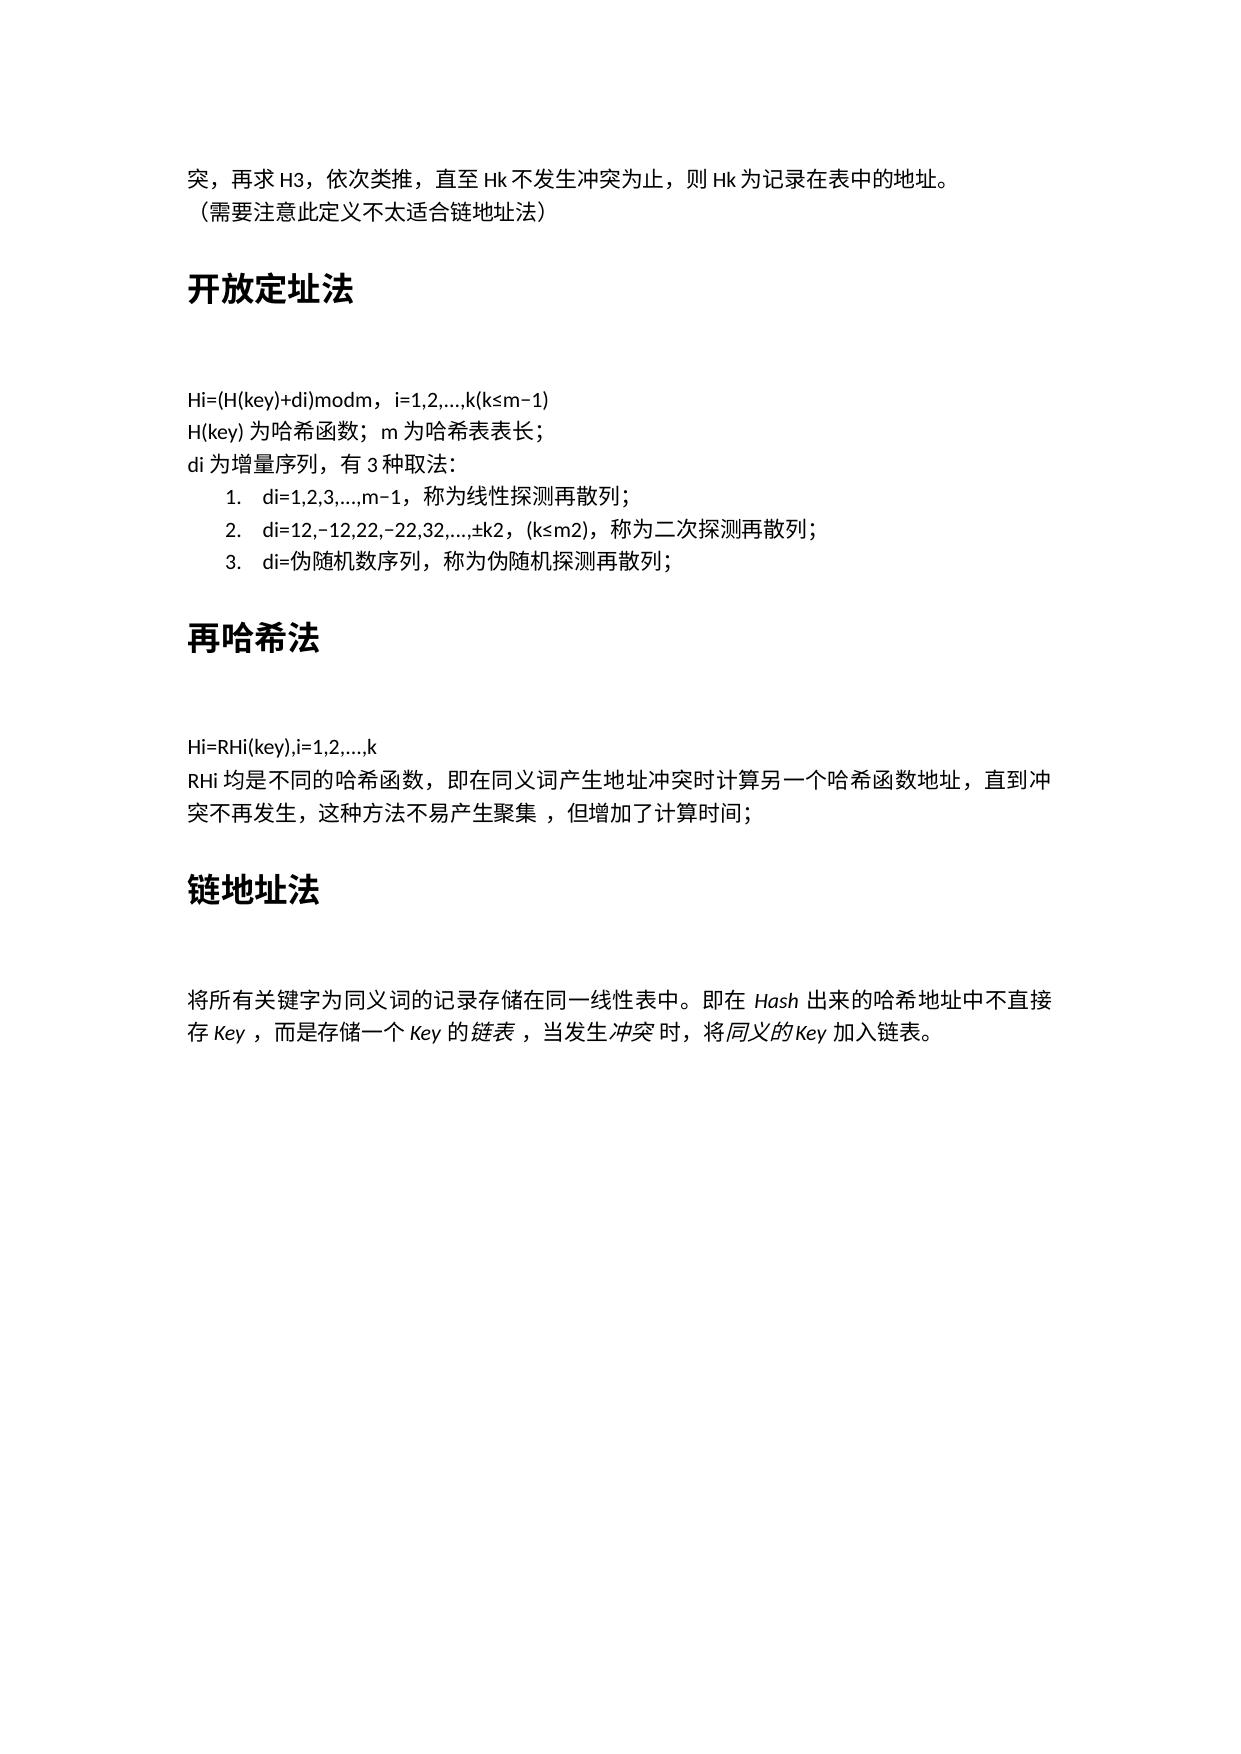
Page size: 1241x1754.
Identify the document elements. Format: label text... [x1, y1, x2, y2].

list di=伪随机数序列，称为伪随机探测再散列； [225, 544, 1053, 576]
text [187, 162, 1053, 227]
subtitle 开放定址法 [187, 254, 1053, 319]
text Hi=(H(key)+di)modm，i=1,2,...,k(k≤m−1) [187, 381, 1053, 414]
subtitle 链地址法 [187, 855, 1053, 920]
subtitle 再哈希法 [187, 603, 1053, 668]
text RHi 均是不同的哈希函数，即在同义词产生地址冲突时计算另一个哈希函数地址，直到冲突不再发生，这种方法不易产生聚集 ，但增加了计算时间； [187, 763, 1053, 828]
list di=12,−12,22,−22,32,...,±k2，(k≤m2)，称为二次探测再散列； [225, 511, 1053, 544]
text H(key) 为哈希函数；m 为哈希表表长； di 为增量序列，有3种取法： [187, 414, 1053, 479]
text 将所有关键字为同义词的记录存储在同一线性表中。即在Hash 出来的哈希地址中不直接存Key ，而是存储一个Key 的链表 ，当发生冲突 时，将同义的Key 加入链表。 [187, 982, 1053, 1047]
list di=1,2,3,...,m−1，称为线性探测再散列； [225, 479, 1053, 511]
text Hi=RHi(key),i=1,2,...,k [187, 731, 1053, 763]
